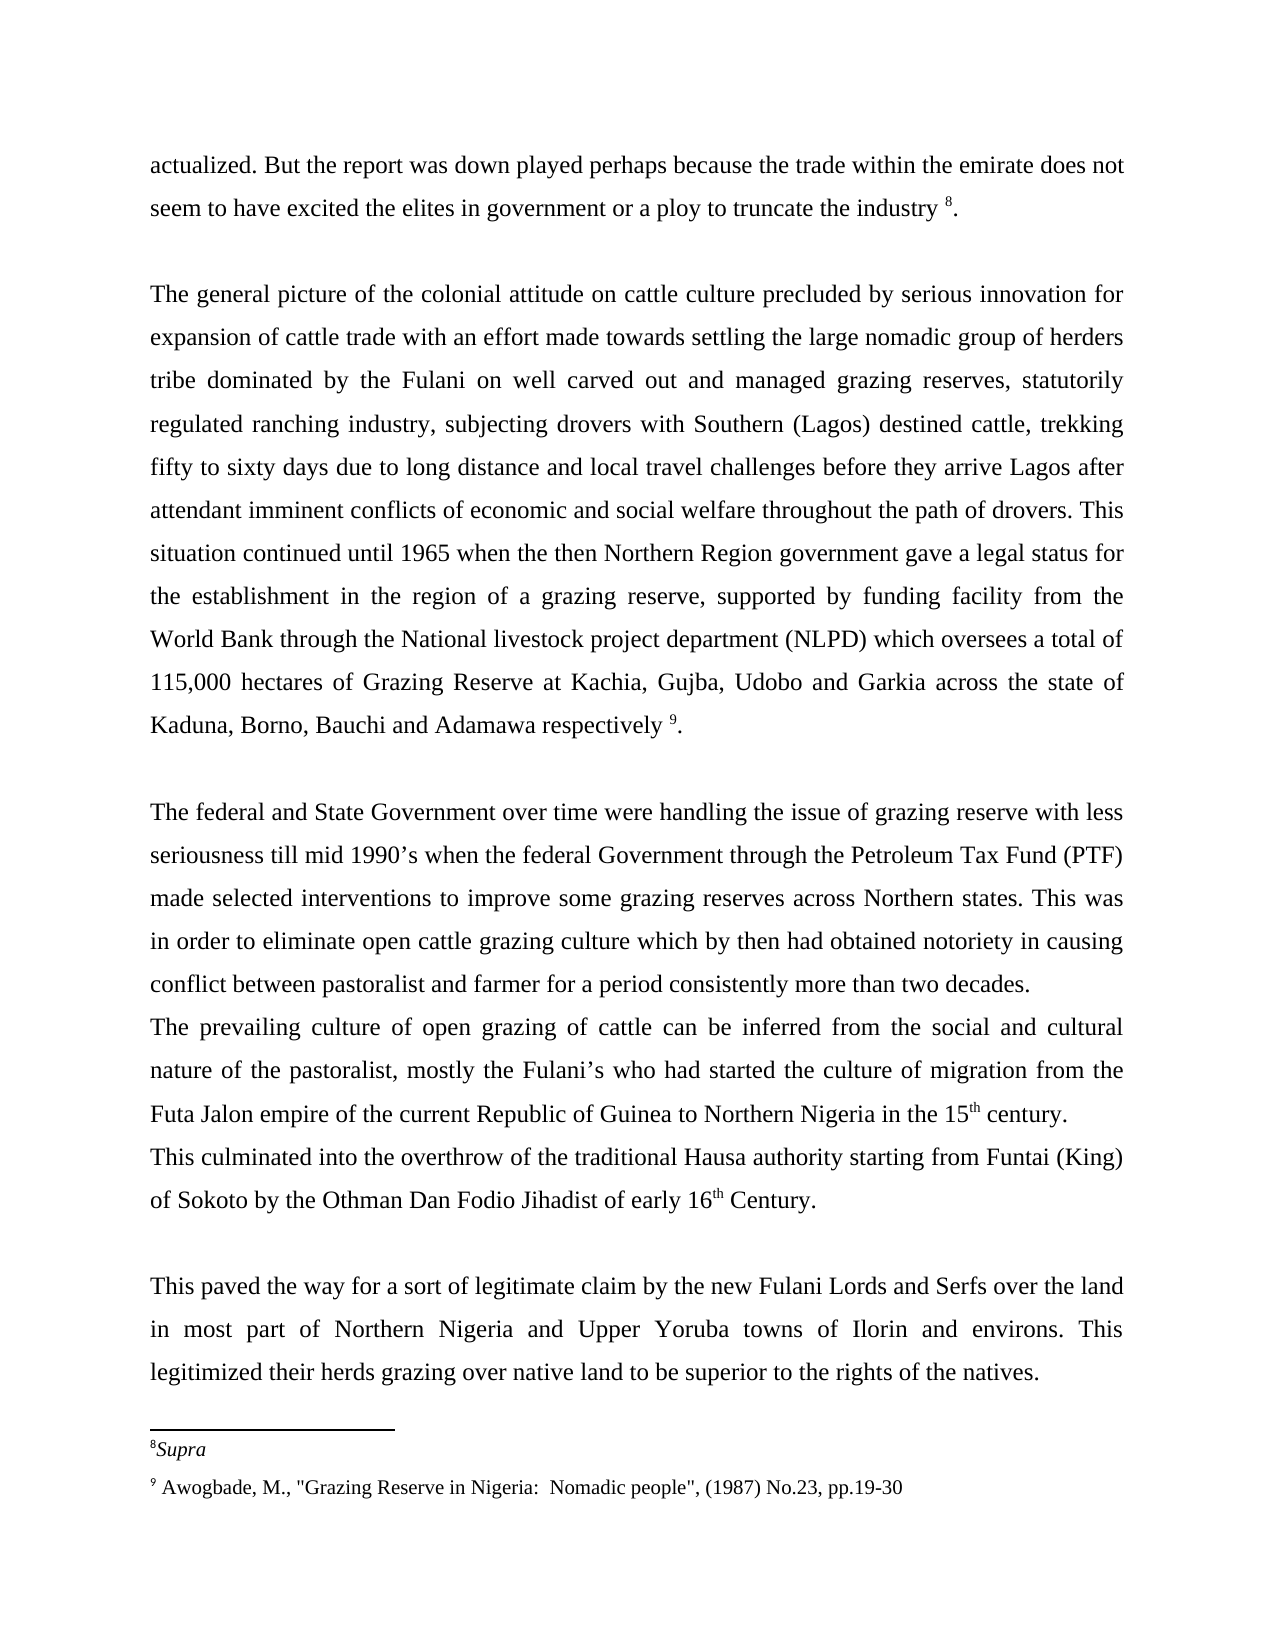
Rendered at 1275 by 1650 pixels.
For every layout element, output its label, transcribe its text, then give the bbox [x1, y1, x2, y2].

list The federal and State Government over time were handling the issue of grazing reserve with less seriousness till mid 1990’s when the federal Government through the Petroleum Tax Fund (PTF) made selected interventions to improve some grazing reserves across Northern states. This was in order to eliminate open cattle grazing culture which by then had obtained notoriety in causing conflict between pastoralist and farmer for a period consistently more than two decades. [150, 797, 1125, 998]
list actualized. But the report was down played perhaps because the trade within the emirate does not seem to have excited the elites in government or a ploy to truncate the industry . [150, 150, 1125, 222]
list The general picture of the colonial attitude on cattle culture precluded by serious innovation for expansion of cattle trade with an effort made towards settling the large nomadic group of herders tribe dominated by the Fulani on well carved out and managed grazing reserves, statutorily regulated ranching industry, subjecting drovers with Southern (Lagos) destined cattle, trekking fifty to sixty days due to long distance and local travel challenges before they arrive Lagos after attendant imminent conflicts of economic and social welfare throughout the path of drovers. This situation continued until 1965 when the then Northern Region government gave a legal status for the establishment in the region of a grazing reserve, supported by funding facility from the World Bank through the National livestock project department (NLPD) which oversees a total of 115,000 hectares of Grazing Reserve at Kachia, Gujba, Udobo and Garkia across the state of Kaduna, Borno, Bauchi and Adamawa respectively . [150, 279, 1125, 739]
list This paved the way for a sort of legitimate claim by the new Fulani Lords and Serfs over the land in most part of Northern Nigeria and Upper Yoruba towns of Ilorin and environs. This legitimized their herds grazing over native land to be superior to the rights of the natives. [150, 1271, 1125, 1386]
list This culminated into the overthrow of the traditional Hausa authority starting from Funtai (King) of Sokoto by the Othman Dan Fodio Jihadist of early 16th Century. [150, 1142, 1125, 1214]
list The prevailing culture of open grazing of cattle can be inferred from the social and cultural nature of the pastoralist, mostly the Fulani’s who had started the culture of migration from the Futa Jalon empire of the current Republic of Guinea to Northern Nigeria in the 15th century. [150, 1012, 1125, 1127]
